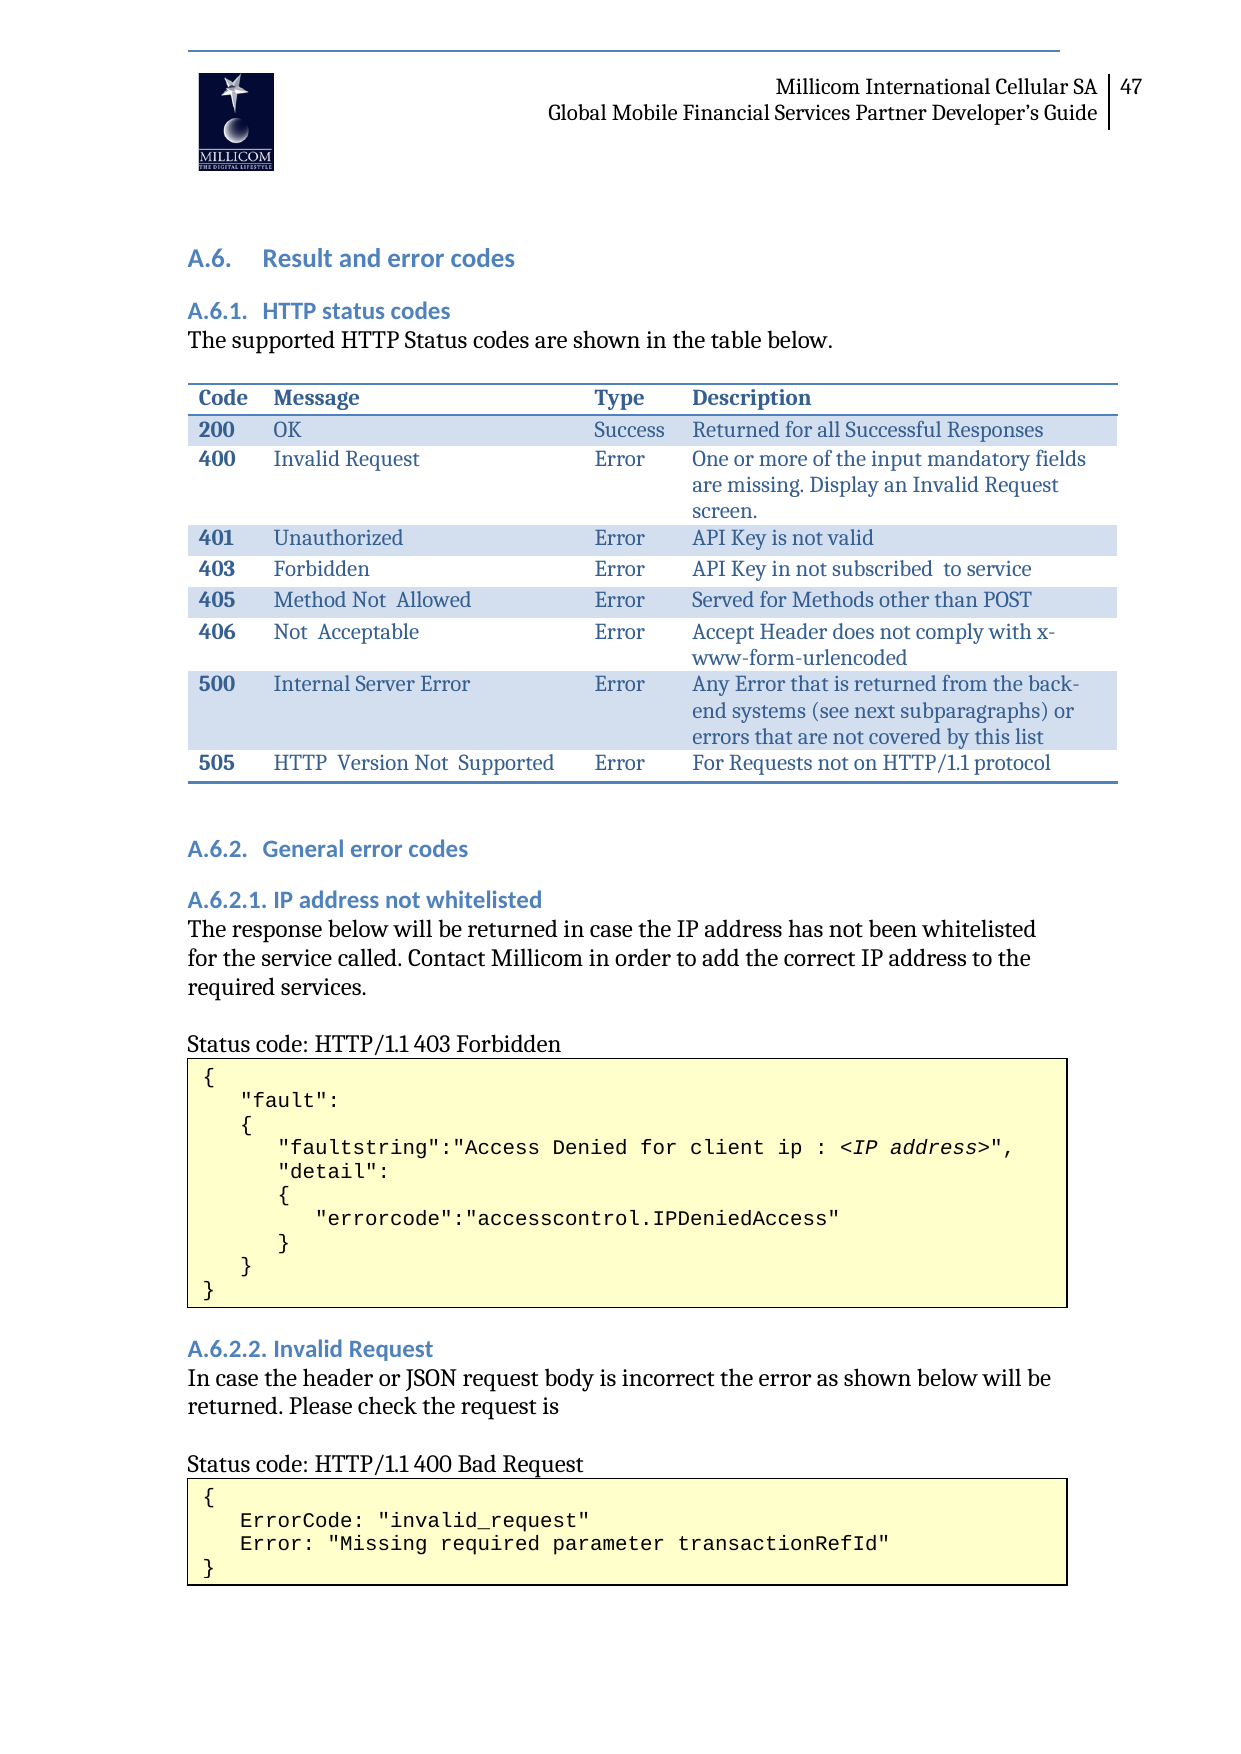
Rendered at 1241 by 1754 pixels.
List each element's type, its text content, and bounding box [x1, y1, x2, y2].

text The response below will be returned in case the IP address has not been whitelisted for the service called. Contact Millicom in order to add the correct IP address to the required services. [187, 915, 1060, 1001]
table_cell Accept Header does not comply with x-www-form-urlencoded [681, 619, 1117, 671]
table_cell Error [583, 671, 681, 750]
table_header Message [262, 385, 583, 414]
text Status code: HTTP/1.1 400 Bad Request [187, 1450, 1060, 1478]
table_cell Error [583, 750, 681, 781]
table_cell Error [583, 556, 681, 587]
text The supported HTTP Status codes are shown in the table below. [187, 326, 1060, 354]
table_cell Any Error that is returned from the back-end systems (see next subparagraphs) or errors that are not covered by this list [681, 671, 1117, 750]
table_cell Success [583, 416, 681, 446]
table_cell Error [583, 525, 681, 556]
text In case the header or JSON request body is incorrect the error as shown below will be returned. Please check the request is [187, 1363, 1060, 1421]
table_cell API Key is not valid [681, 525, 1117, 556]
subtitle General error codes [187, 833, 1060, 864]
subtitle Invalid Request [187, 1333, 1060, 1363]
picture [198, 73, 274, 171]
text Status code: HTTP/1.1 403 Forbidden [187, 1030, 1060, 1058]
table_cell API Key in not subscribed to service [681, 556, 1117, 587]
table_cell 500 [188, 671, 262, 750]
table_cell Returned for all Successful Responses [681, 416, 1117, 446]
table_header Description [681, 385, 1117, 414]
table_cell Invalid Request [262, 446, 583, 525]
table_cell Error [583, 446, 681, 525]
table_cell One or more of the input mandatory fields are missing. Display an Invalid Request screen. [681, 446, 1117, 525]
table_cell Error [583, 587, 681, 618]
table_cell Forbidden [262, 556, 583, 587]
table_cell Unauthorized [262, 525, 583, 556]
table_cell Error [583, 619, 681, 671]
table_cell 505 [188, 750, 262, 781]
table_header Type [583, 385, 681, 414]
table_cell 406 [188, 619, 262, 671]
table_cell For Requests not on HTTP/1.1 protocol [681, 750, 1117, 781]
subtitle HTTP status codes [187, 295, 1060, 326]
table_cell HTTP Version Not Supported [262, 750, 583, 781]
table_cell Not Acceptable [262, 619, 583, 671]
table_cell Method Not Allowed [262, 587, 583, 618]
table_cell OK [262, 416, 583, 446]
table_cell 401 [188, 525, 262, 556]
subtitle IP address not whitelisted [187, 884, 1060, 915]
table_cell 200 [188, 416, 262, 446]
table_header Code [188, 385, 262, 414]
table_cell Served for Methods other than POST [681, 587, 1117, 618]
table_cell 403 [188, 556, 262, 587]
table_cell 400 [188, 446, 262, 525]
table_cell 405 [188, 587, 262, 618]
subtitle Result and error codes [187, 241, 1060, 274]
table_cell Internal Server Error [262, 671, 583, 750]
